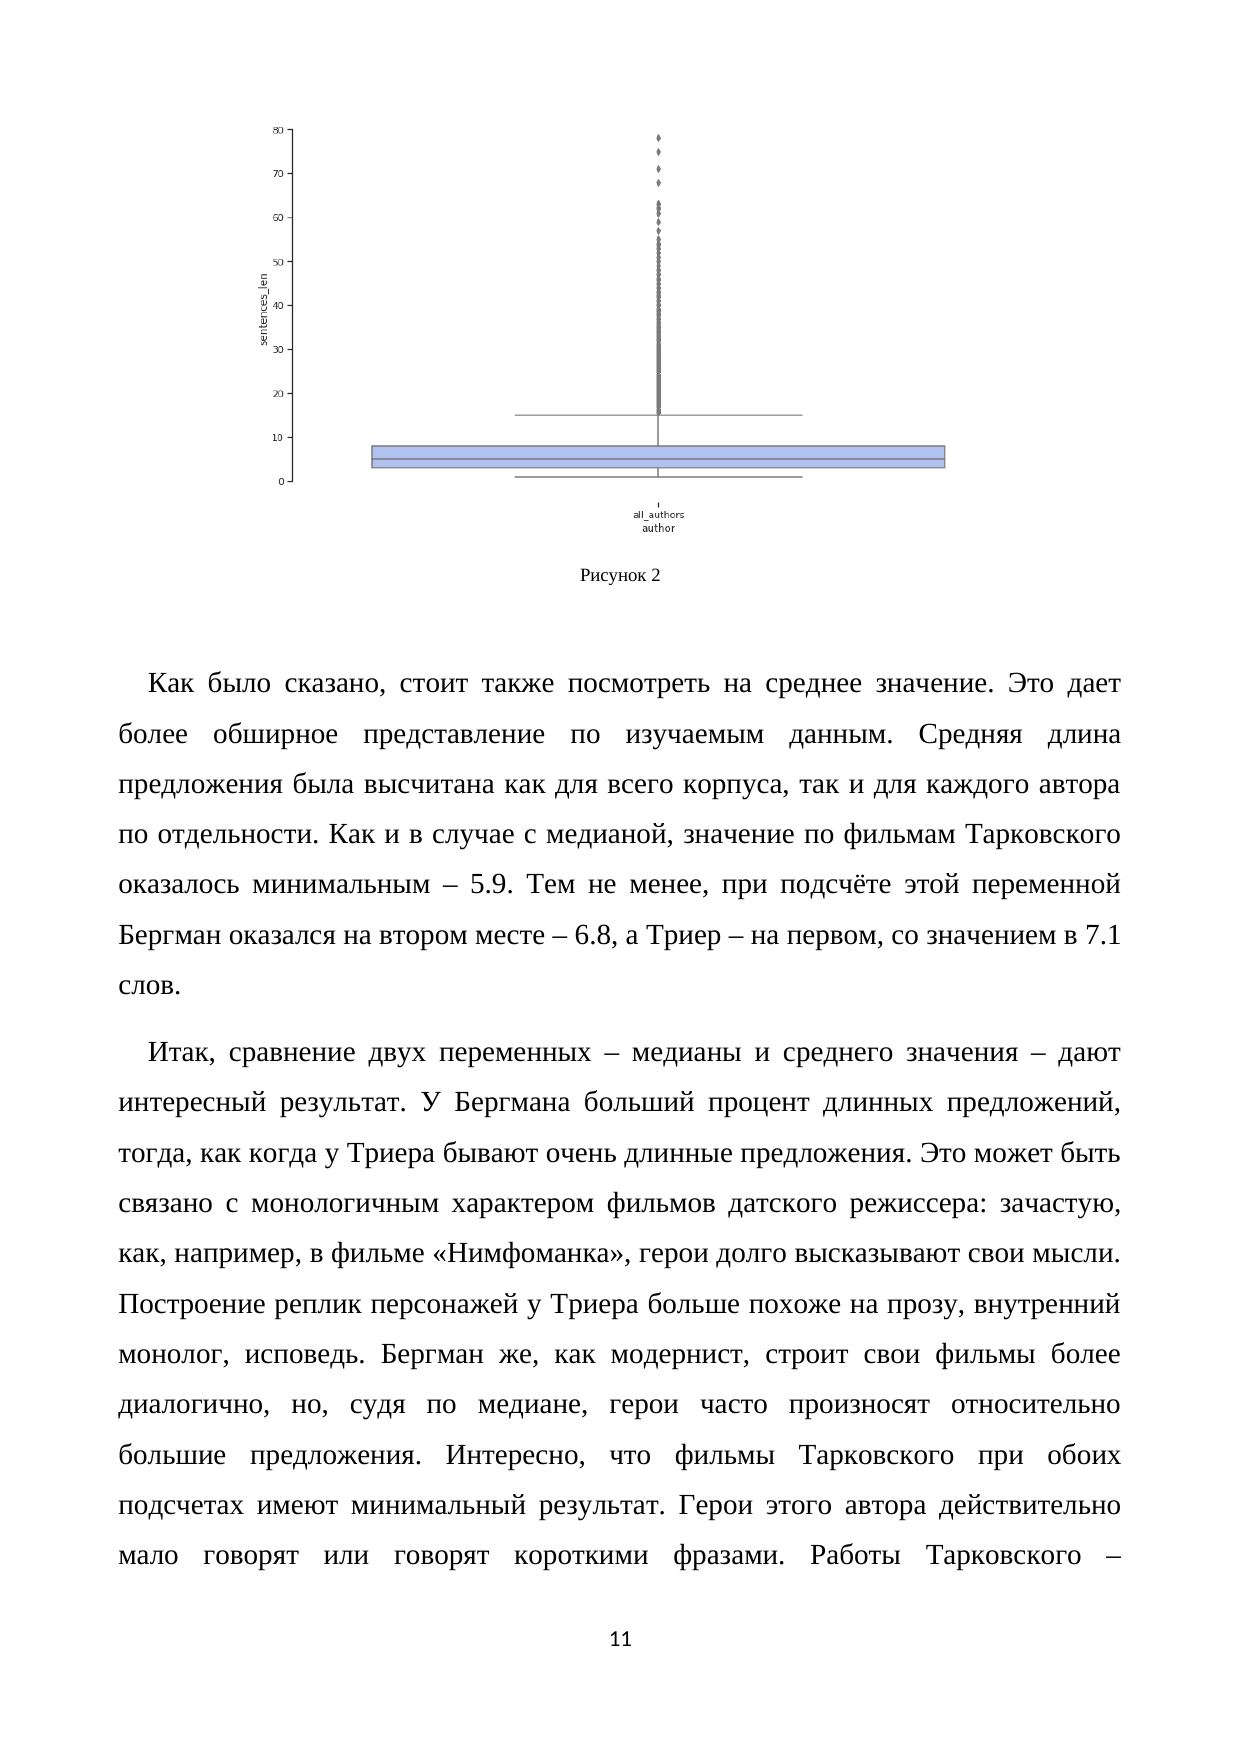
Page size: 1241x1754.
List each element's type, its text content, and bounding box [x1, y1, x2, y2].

text Как было сказано, стоит также посмотреть на среднее значение. Это дает более обширное представление по изучаемым данным. Средняя длина предложения была высчитана как для всего корпуса, так и для каждого автора по отдельности. Как и в случае с медианой, значение по фильмам Тарковского оказалось минимальным – 5.9. Тем не менее, при подсчёте этой переменной Бергман оказался на втором месте – 6.8, а Триер – на первом, со значением в 7.1 слов. [118, 665, 1122, 1001]
picture [253, 118, 1017, 534]
text Рисунок 2 [118, 564, 1122, 586]
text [118, 1034, 1122, 1571]
